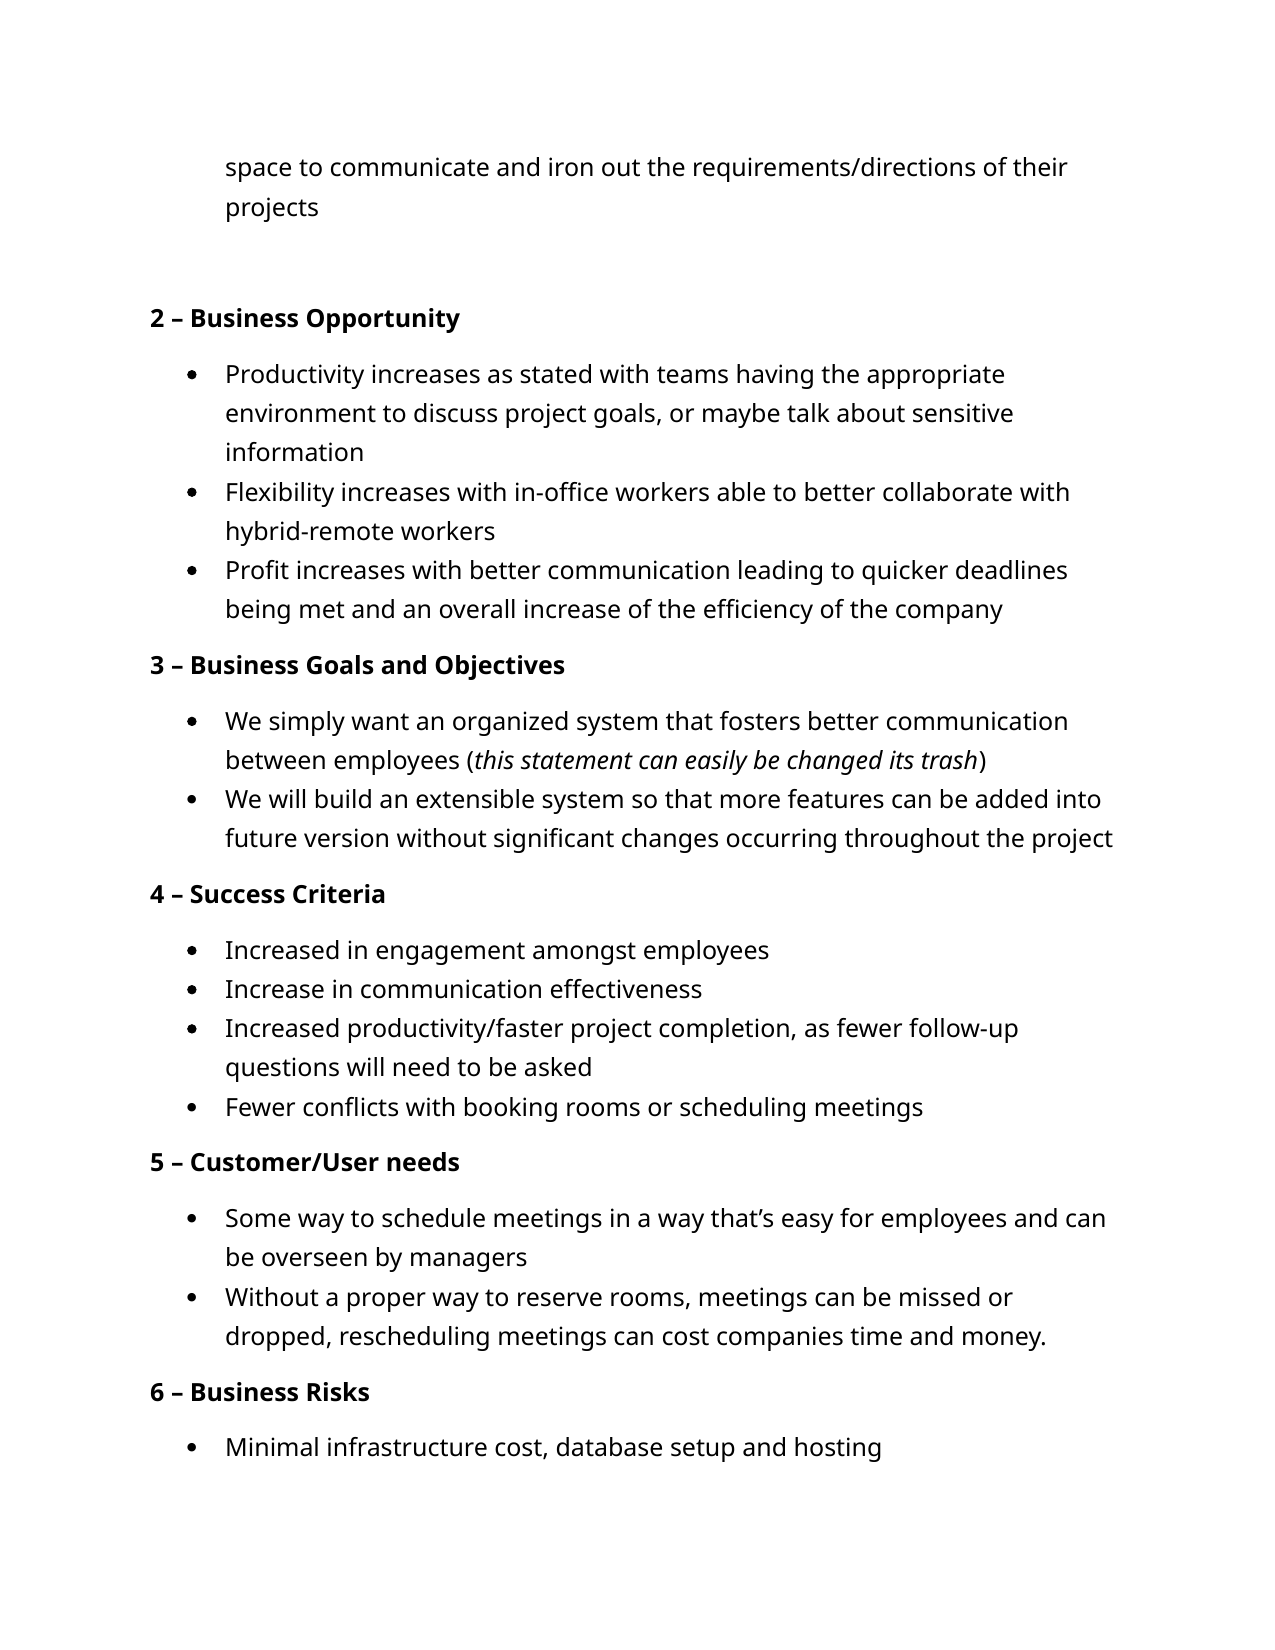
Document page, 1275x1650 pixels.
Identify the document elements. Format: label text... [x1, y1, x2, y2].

text 2 – Business Opportunity [150, 301, 1125, 335]
list We simply want an organized system that fosters better communication between employees (this statement can easily be changed its trash) [187, 703, 1125, 777]
text 3 – Business Goals and Objectives [150, 647, 1125, 682]
list Increased in engagement amongst employees [187, 932, 1125, 967]
list Fewer conflicts with booking rooms or scheduling meetings [187, 1089, 1125, 1123]
list Some way to schedule meetings in a way that’s easy for employees and can be overseen by managers [187, 1201, 1125, 1274]
list Increased productivity/faster project completion, as fewer follow-up questions will need to be asked [187, 1011, 1125, 1084]
list Productivity increases as stated with teams having the appropriate environment to discuss project goals, or maybe talk about sensitive information [187, 357, 1125, 469]
list We will build an extensible system so that more features can be added into future version without significant changes occurring throughout the project [187, 782, 1125, 855]
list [187, 150, 1125, 223]
list Flexibility increases with in-office workers able to better collaborate with hybrid-remote workers [187, 474, 1125, 547]
list Increase in communication effectiveness [187, 972, 1125, 1006]
text 5 – Customer/User needs [150, 1145, 1125, 1179]
list Without a proper way to reserve rooms, meetings can be missed or dropped, rescheduling meetings can cost companies time and money. [187, 1279, 1125, 1352]
text 4 – Success Criteria [150, 877, 1125, 911]
list Minimal infrastructure cost, database setup and hosting [187, 1430, 1125, 1464]
text 6 – Business Risks [150, 1374, 1125, 1408]
list Profit increases with better communication leading to quicker deadlines being met and an overall increase of the efficiency of the company [187, 552, 1125, 626]
